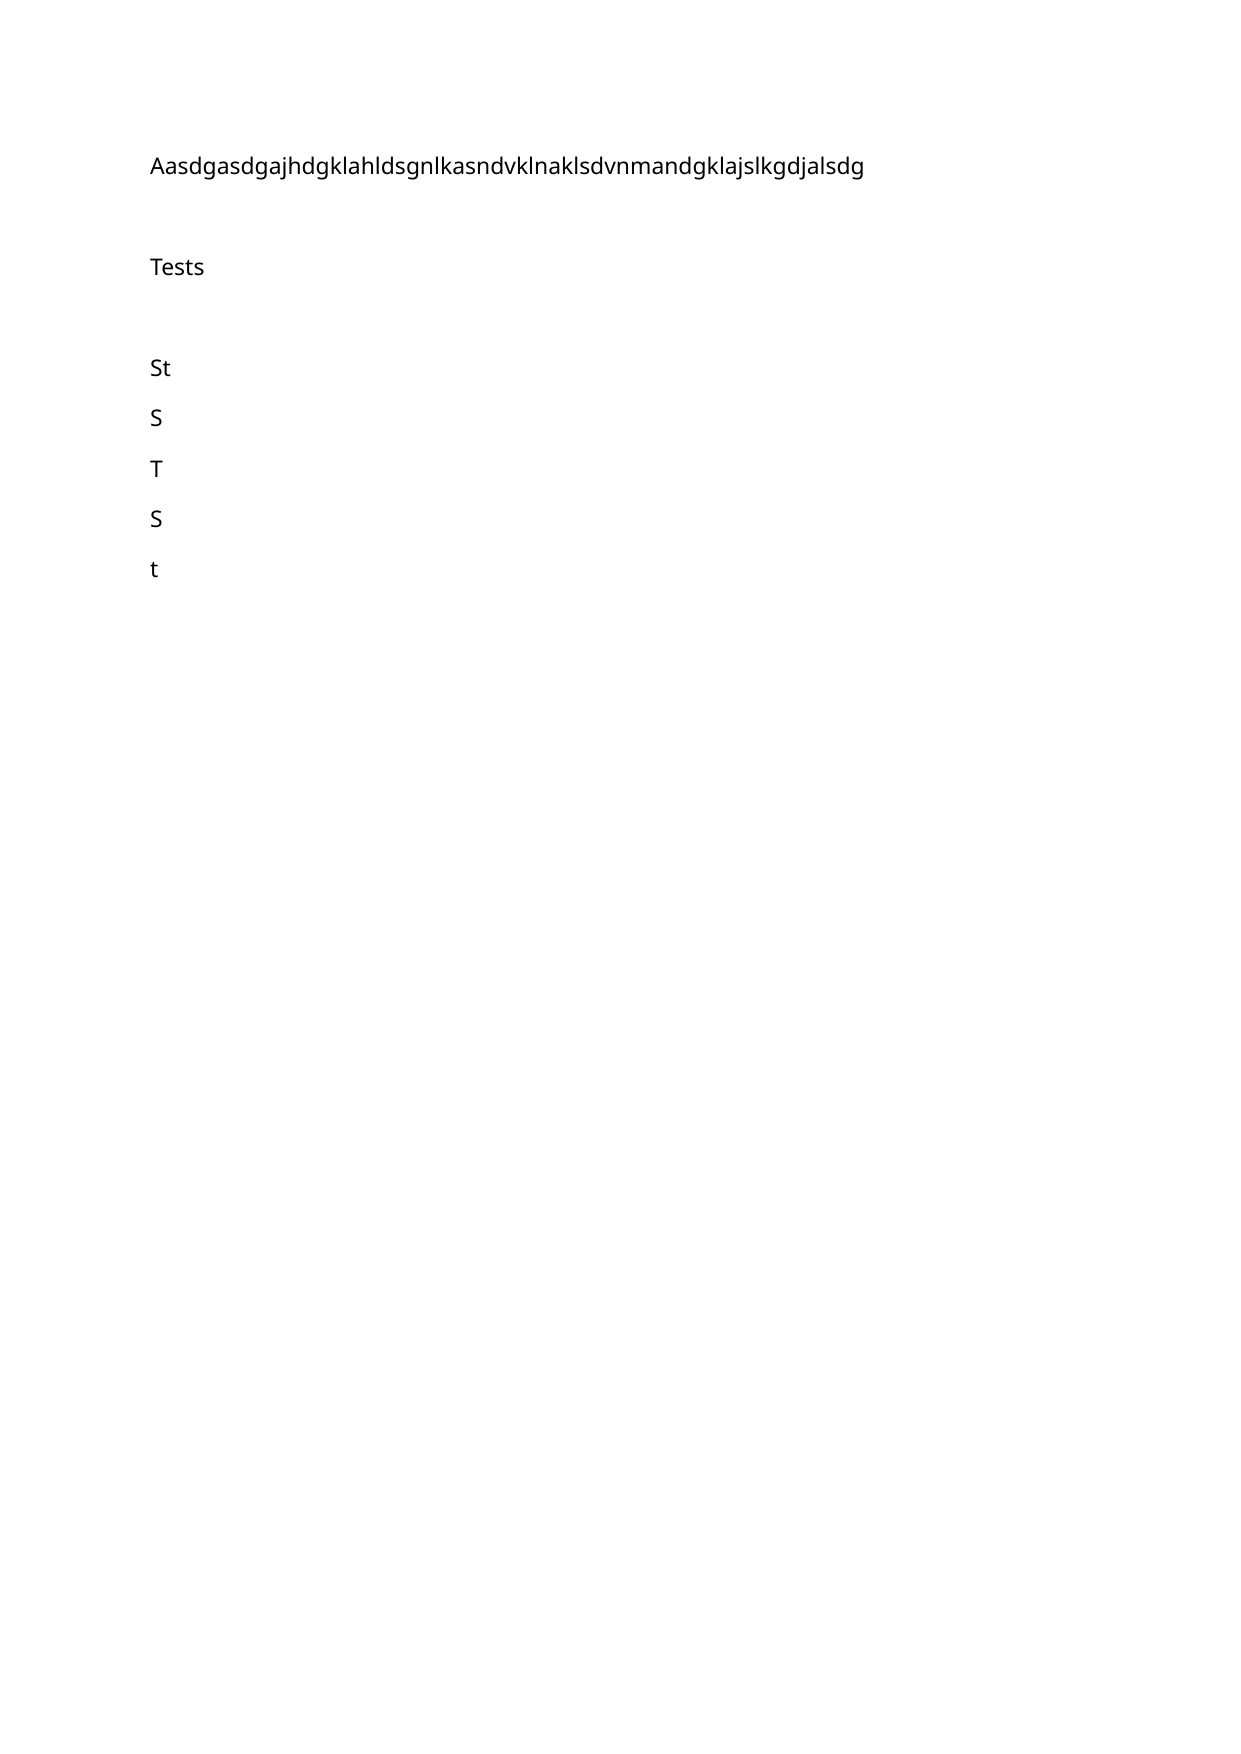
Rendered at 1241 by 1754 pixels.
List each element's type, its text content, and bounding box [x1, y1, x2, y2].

text S [150, 503, 1090, 534]
text St [150, 352, 1090, 383]
text Aasdgasdgajhdgklahldsgnlkasndvklnaklsdvnmandgklajslkgdjalsdg [150, 150, 1090, 181]
text t [150, 553, 1090, 584]
text Tests [150, 251, 1090, 282]
text S [150, 402, 1090, 433]
text T [150, 452, 1090, 484]
